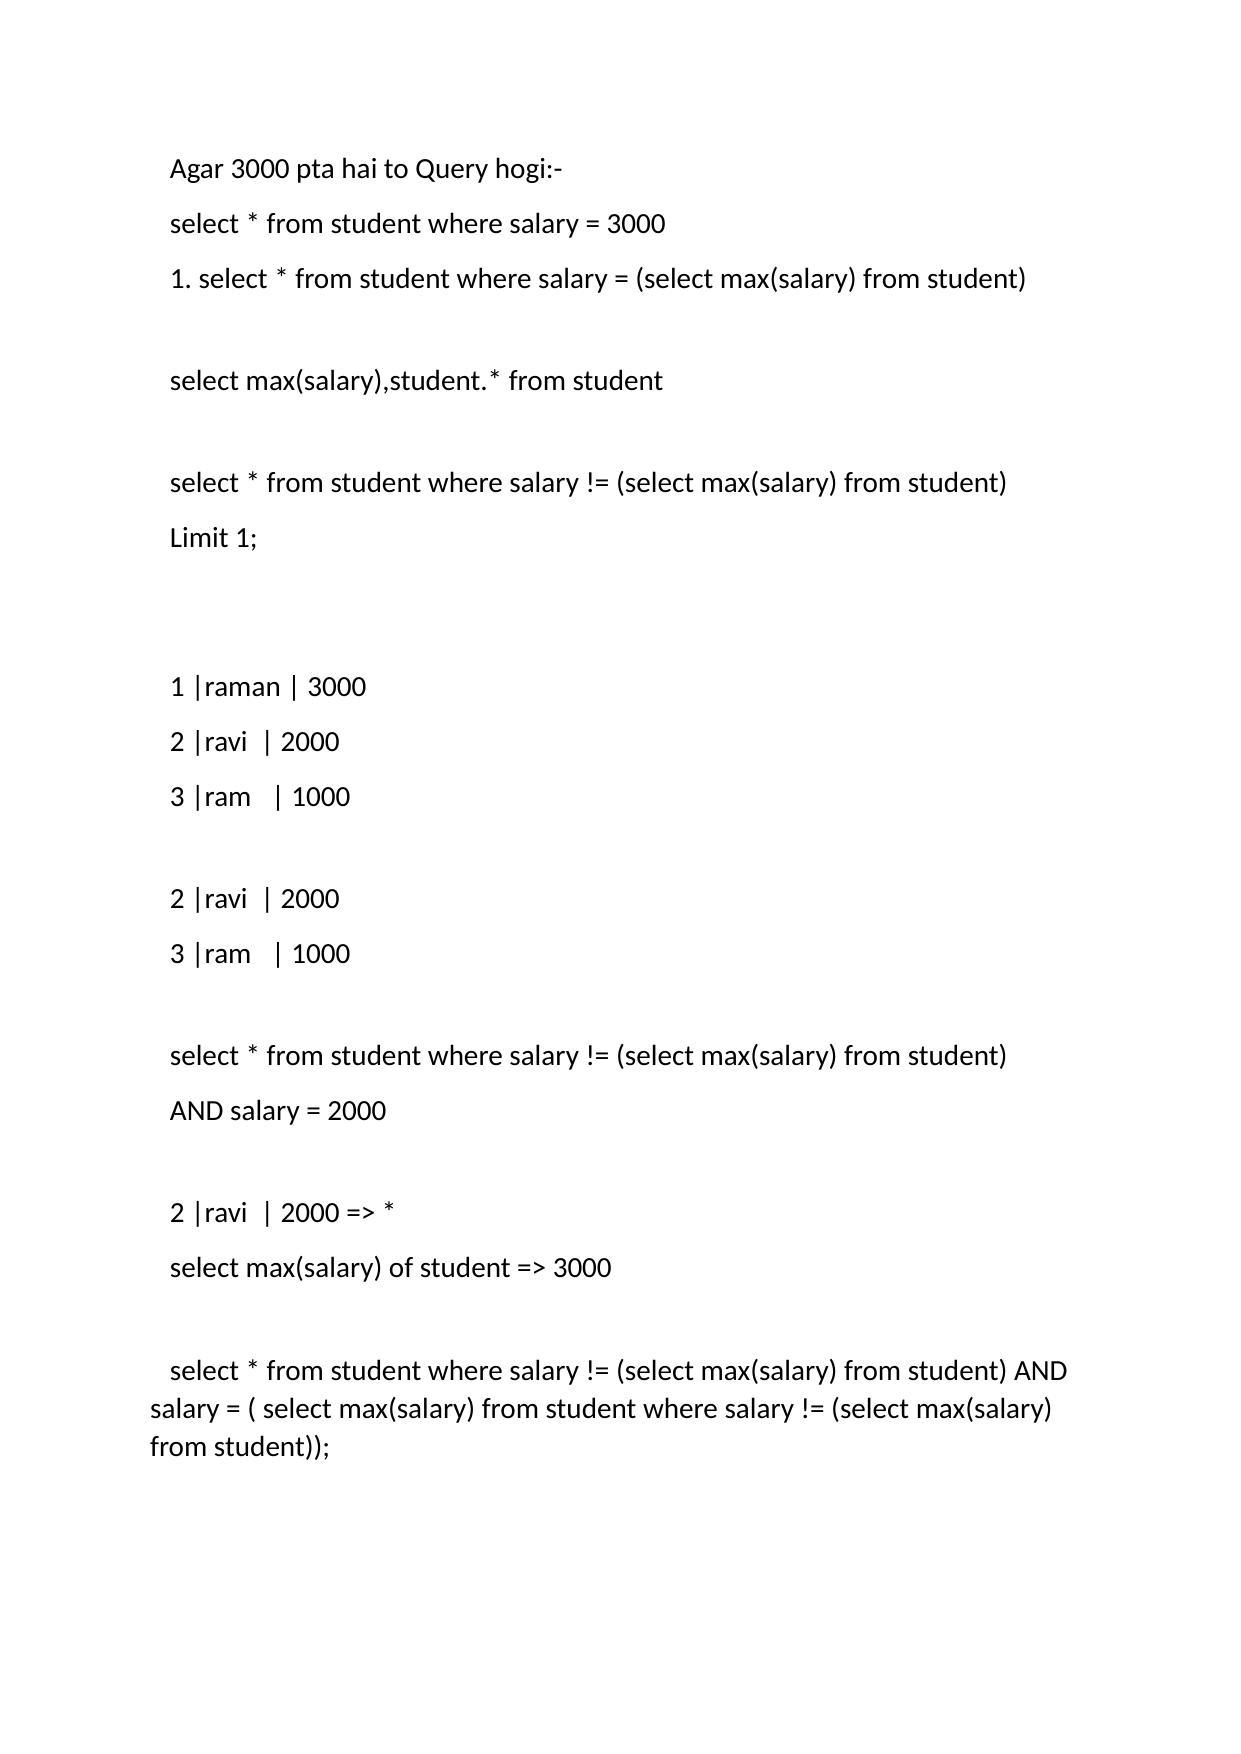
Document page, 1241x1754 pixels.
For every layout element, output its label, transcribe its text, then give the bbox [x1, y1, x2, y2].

text 3 |ram | 1000 [150, 778, 1090, 814]
text select max(salary) of student => 3000 [150, 1249, 1090, 1285]
text 2 |ravi | 2000 [150, 880, 1090, 916]
text select * from student where salary = 3000 [150, 205, 1090, 241]
text 1. select * from student where salary = (select max(salary) from student) [150, 260, 1090, 296]
text 2 |ravi | 2000 => * [150, 1194, 1090, 1230]
text 3 |ram | 1000 [150, 935, 1090, 971]
text Agar 3000 pta hai to Query hogi:- [150, 150, 1090, 186]
text AND salary = 2000 [150, 1092, 1090, 1128]
text select max(salary),student.* from student [150, 362, 1090, 398]
text select * from student where salary != (select max(salary) from student) AND salary = ( select max(salary) from student where salary != (select max(salary) from student)); [150, 1352, 1090, 1464]
text Limit 1; [150, 519, 1090, 555]
text select * from student where salary != (select max(salary) from student) [150, 464, 1090, 500]
text select * from student where salary != (select max(salary) from student) [150, 1037, 1090, 1073]
text 2 |ravi | 2000 [150, 723, 1090, 759]
text 1 |raman | 3000 [150, 668, 1090, 704]
